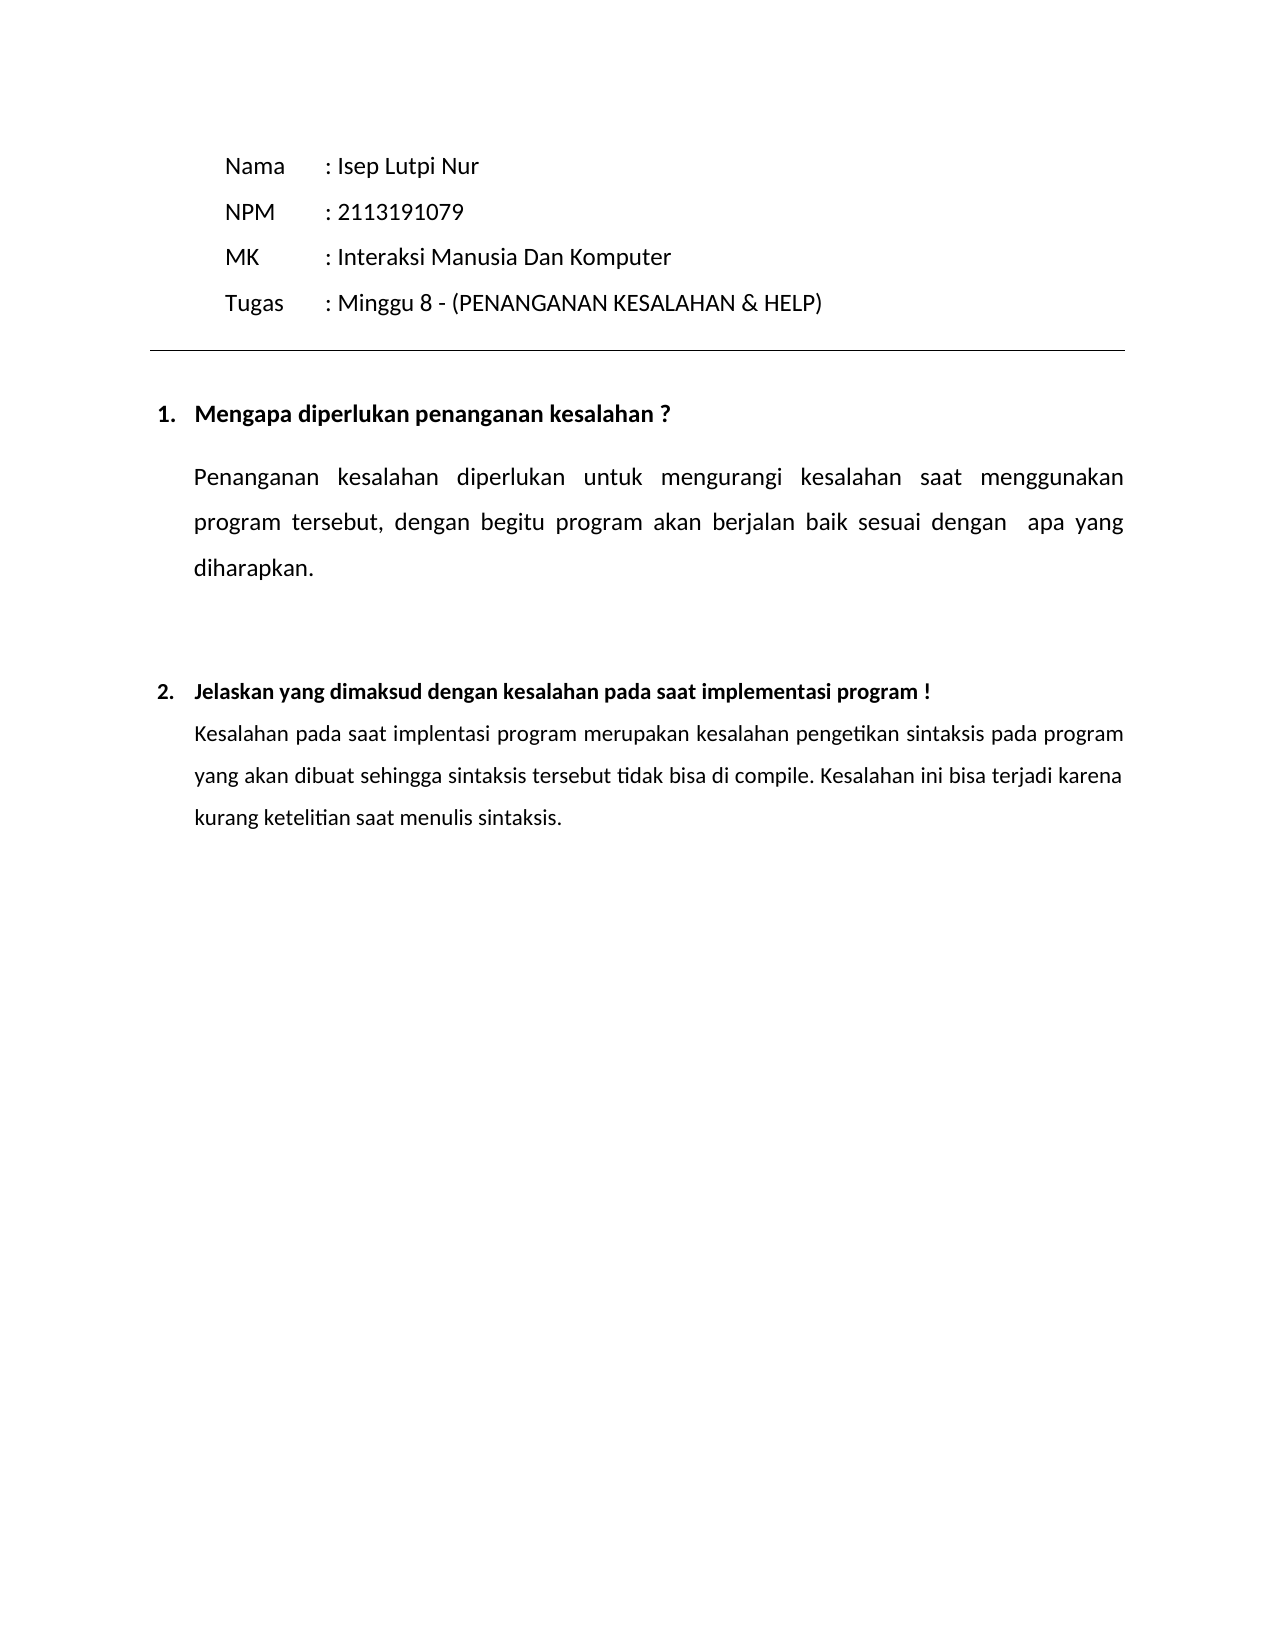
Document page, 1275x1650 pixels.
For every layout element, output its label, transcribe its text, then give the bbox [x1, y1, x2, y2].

list Kesalahan pada saat implentasi program merupakan kesalahan pengetikan sintaksis pada program yang akan dibuat sehingga sintaksis tersebut tidak bisa di compile. Kesalahan ini bisa terjadi karena kurang ketelitian saat menulis sintaksis. [194, 719, 1125, 831]
text Tugas : Minggu 8 - (PENANGANAN KESALAHAN & HELP) [225, 287, 1125, 318]
list Mengapa diperlukan penanganan kesalahan ? [157, 398, 1125, 429]
text NPM : 2113191079 [225, 196, 1125, 226]
text Penanganan kesalahan diperlukan untuk mengurangi kesalahan saat menggunakan program tersebut, dengan begitu program akan berjalan baik sesuai dengan apa yang diharapkan. [194, 461, 1125, 583]
text Nama : Isep Lutpi Nur [225, 150, 1125, 181]
text MK : Interaksi Manusia Dan Komputer [225, 241, 1125, 272]
list Jelaskan yang dimaksud dengan kesalahan pada saat implementasi program ! [157, 677, 1125, 705]
